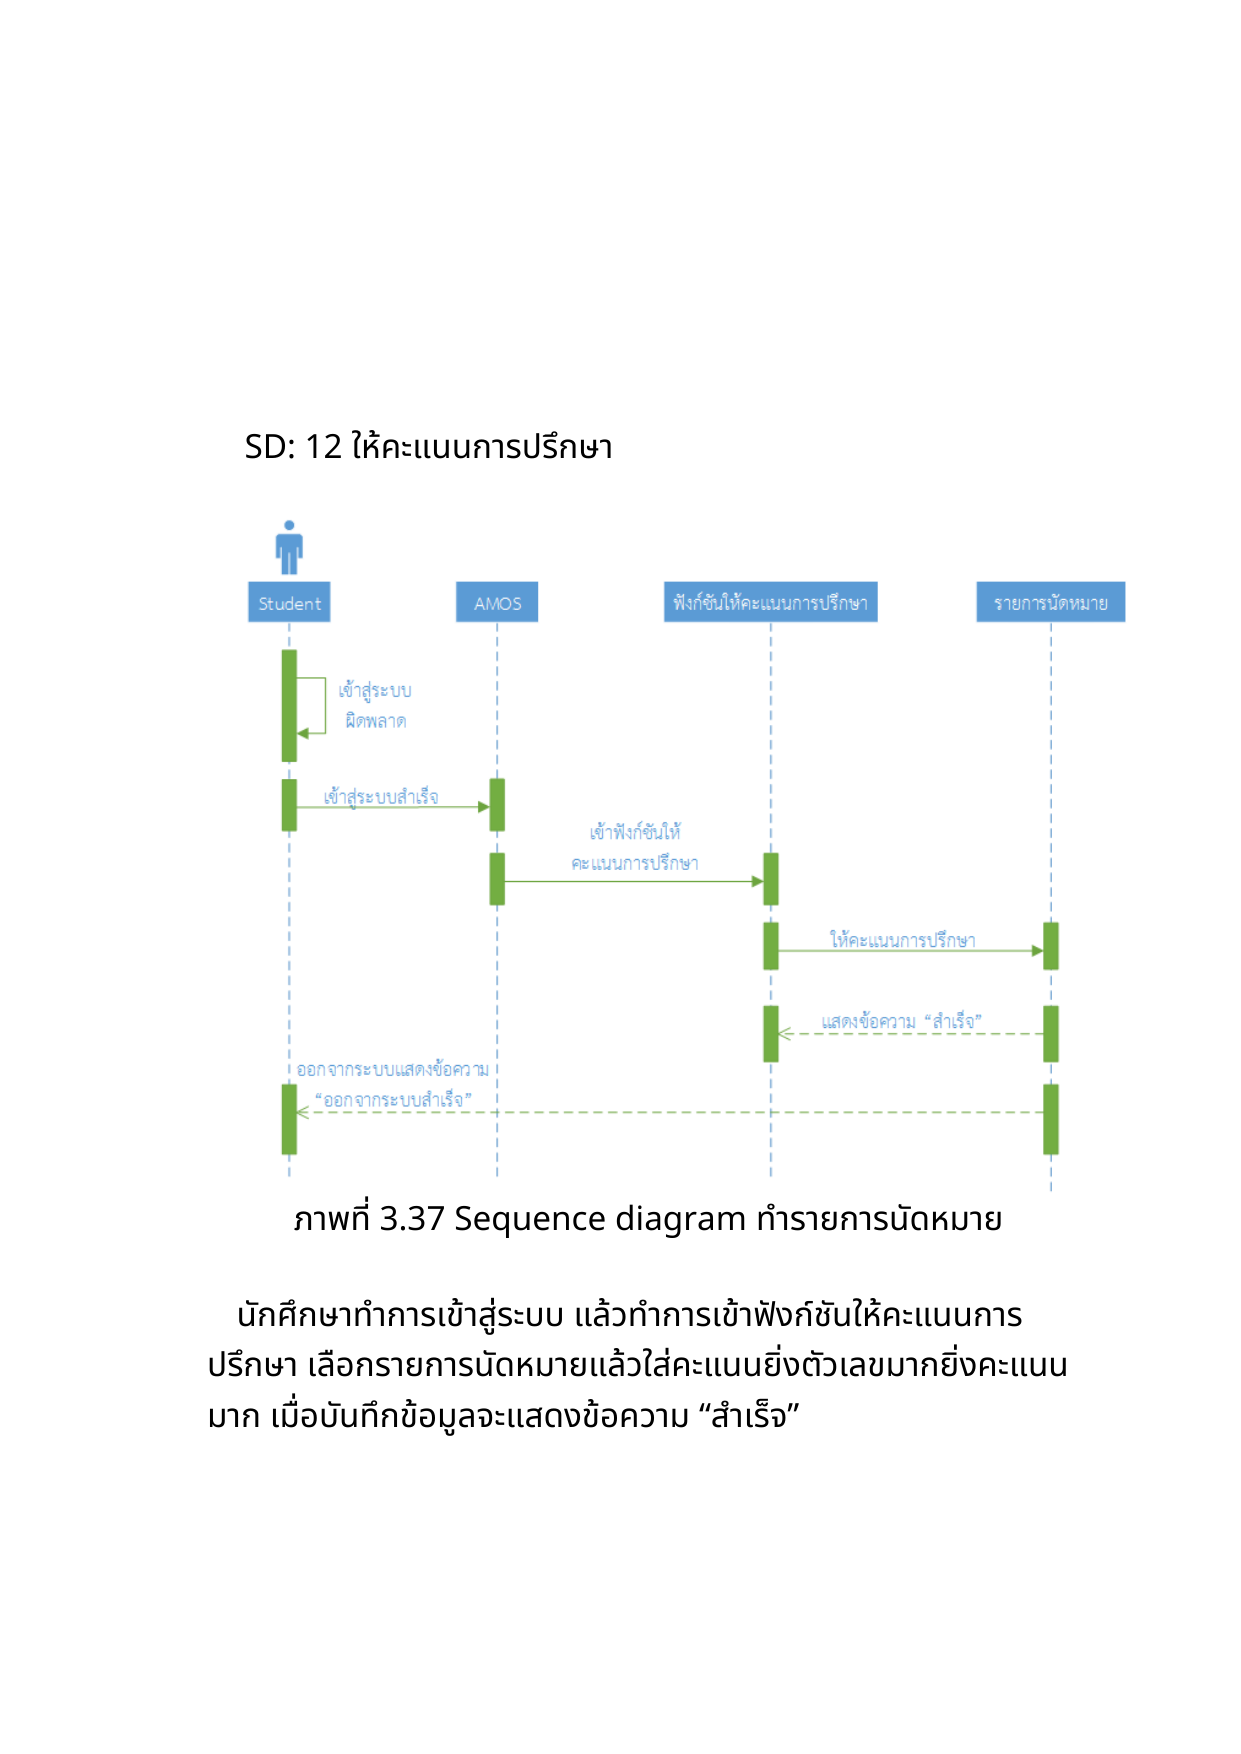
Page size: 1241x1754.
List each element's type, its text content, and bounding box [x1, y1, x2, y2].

text นักศึกษาทำการเข้าสู่ระบบ แล้วทำการเข้าฟังก์ชันให้คะแนนการปรึกษา เลือกรายการนัดหมายแล้วใส่คะแนนยิ่งตัวเลขมากยิ่งคะแนนมาก เมื่อบันทึกข้อมูลจะแสดงข้อความ “สำเร็จ” [207, 1291, 1090, 1442]
text ภาพที่ 3.37 Sequence diagram ทำรายการนัดหมาย [207, 1195, 1090, 1246]
picture [244, 518, 1128, 1195]
text SD: 12 ให้คะแนนการปรึกษา [244, 422, 1090, 473]
